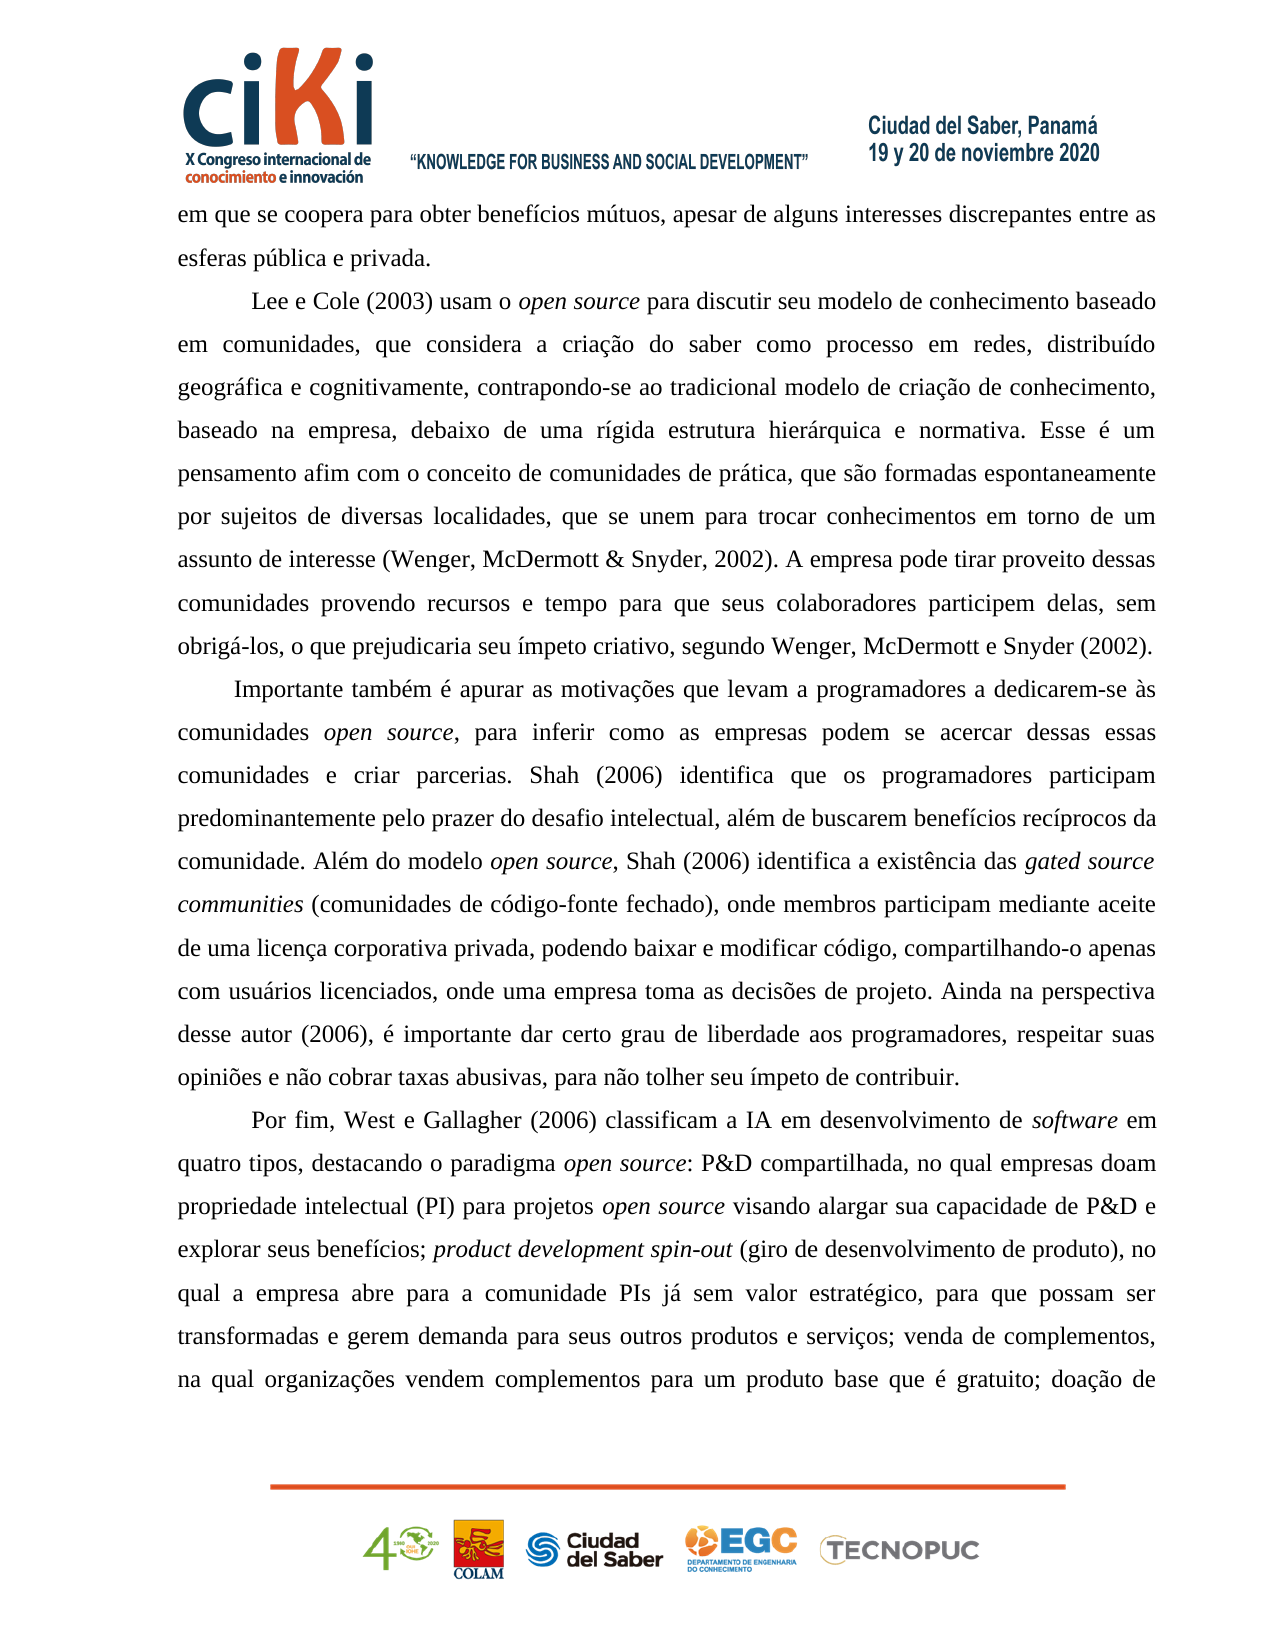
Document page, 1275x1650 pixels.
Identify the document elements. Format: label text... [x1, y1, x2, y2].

text Lee e Cole (2003) usam o open source para discutir seu modelo de conhecimento baseado em comunidades, que considera a criação do saber como processo em redes, distribuído geográfica e cognitivamente, contrapondo-se ao tradicional modelo de criação de conhecimento, baseado na empresa, debaixo de uma rígida estrutura hierárquica e normativa. Esse é um pensamento afim com o conceito de comunidades de prática, que são formadas espontaneamente por sujeitos de diversas localidades, que se unem para trocar conhecimentos em torno de um assunto de interesse (Wenger, McDermott & Snyder, 2002). A empresa pode tirar proveito dessas comunidades provendo recursos e tempo para que seus colaboradores participem delas, sem obrigá-los, o que prejudicaria seu ímpeto criativo, segundo Wenger, McDermott e Snyder (2002). [177, 286, 1157, 659]
text Importante também é apurar as motivações que levam a programadores a dedicarem-se às comunidades open source, para inferir como as empresas podem se acercar dessas essas comunidades e criar parcerias. Shah (2006) identifica que os programadores participam predominantemente pelo prazer do desafio intelectual, além de buscarem benefícios recíprocos da comunidade. Além do modelo open source, Shah (2006) identifica a existência das gated source communities (comunidades de código-fonte fechado), onde membros participam mediante aceite de uma licença corporativa privada, podendo baixar e modificar código, compartilhando-o apenas com usuários licenciados, onde uma empresa toma as decisões de projeto. Ainda na perspectiva desse autor (2006), é importante dar certo grau de liberdade aos programadores, respeitar suas opiniões e não cobrar taxas abusivas, para não tolher seu ímpeto de contribuir. [177, 674, 1157, 1091]
picture [852, 92, 1117, 186]
picture [253, 1473, 1082, 1595]
picture [402, 138, 818, 186]
picture [177, 44, 379, 186]
